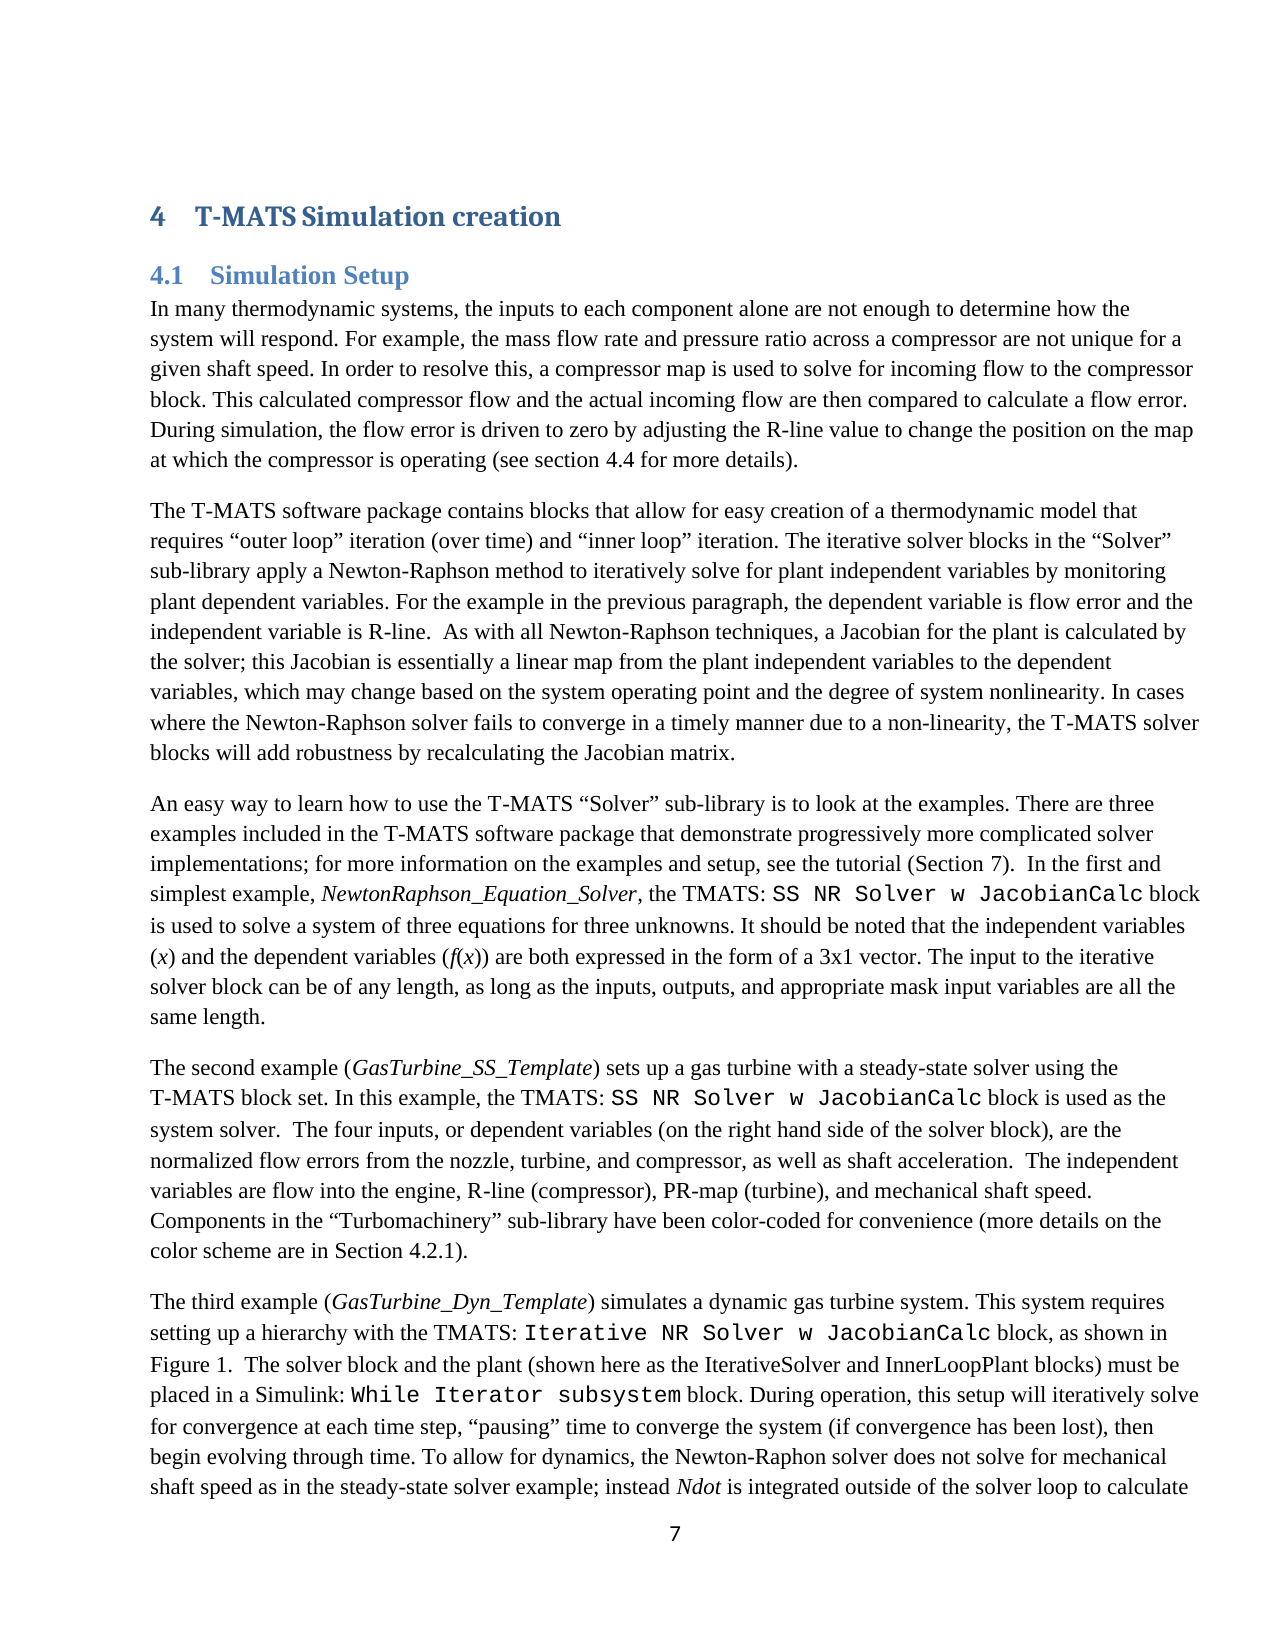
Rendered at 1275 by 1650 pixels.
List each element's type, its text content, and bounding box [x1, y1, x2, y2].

subtitle Simulation Setup [150, 259, 1200, 291]
text The second example (GasTurbine_SS_Template) sets up a gas turbine with a steady-state solver using the T-MATS block set. In this example, the TMATS: SS NR Solver w JacobianCalc block is used as the system solver. The four inputs, or dependent variables (on the right hand side of the solver block), are the normalized flow errors from the nozzle, turbine, and compressor, as well as shaft acceleration. The independent variables are flow into the engine, R-line (compressor), PR-map (turbine), and mechanical shaft speed. Components in the “Turbomachinery” sub-library have been color-coded for convenience (more details on the color scheme are in Section 4.2.1). [150, 1054, 1200, 1264]
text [150, 1288, 1200, 1500]
text An easy way to learn how to use the T-MATS “Solver” sub-library is to look at the examples. There are three examples included in the T-MATS software package that demonstrate progressively more complicated solver implementations; for more information on the examples and setup, see the tutorial (Section 7). In the first and simplest example, NewtonRaphson_Equation_Solver, the TMATS: SS NR Solver w JacobianCalc block is used to solve a system of three equations for three unknowns. It should be noted that the independent variables (x) and the dependent variables (f(x)) are both expressed in the form of a 3x1 vector. The input to the iterative solver block can be of any length, as long as the inputs, outputs, and appropriate mask input variables are all the same length. [150, 790, 1200, 1029]
text The T-MATS software package contains blocks that allow for easy creation of a thermodynamic model that requires “outer loop” iteration (over time) and “inner loop” iteration. The iterative solver blocks in the “Solver” sub-library apply a Newton-Raphson method to iteratively solve for plant independent variables by monitoring plant dependent variables. For the example in the previous paragraph, the dependent variable is flow error and the independent variable is R-line. As with all Newton-Raphson techniques, a Jacobian for the plant is calculated by the solver; this Jacobian is essentially a linear map from the plant independent variables to the dependent variables, which may change based on the system operating point and the degree of system nonlinearity. In cases where the Newton-Raphson solver fails to converge in a timely manner due to a non-linearity, the T-MATS solver blocks will add robustness by recalculating the Jacobian matrix. [150, 497, 1200, 765]
subtitle T-MATS Simulation creation [150, 200, 1200, 233]
text In many thermodynamic systems, the inputs to each component alone are not enough to determine how the system will respond. For example, the mass flow rate and pressure ratio across a compressor are not unique for a given shaft speed. In order to resolve this, a compressor map is used to solve for incoming flow to the compressor block. This calculated compressor flow and the actual incoming flow are then compared to calculate a flow error. During simulation, the flow error is driven to zero by adjusting the R-line value to change the position on the map at which the compressor is operating (see section 4.4 for more details). [150, 295, 1200, 472]
